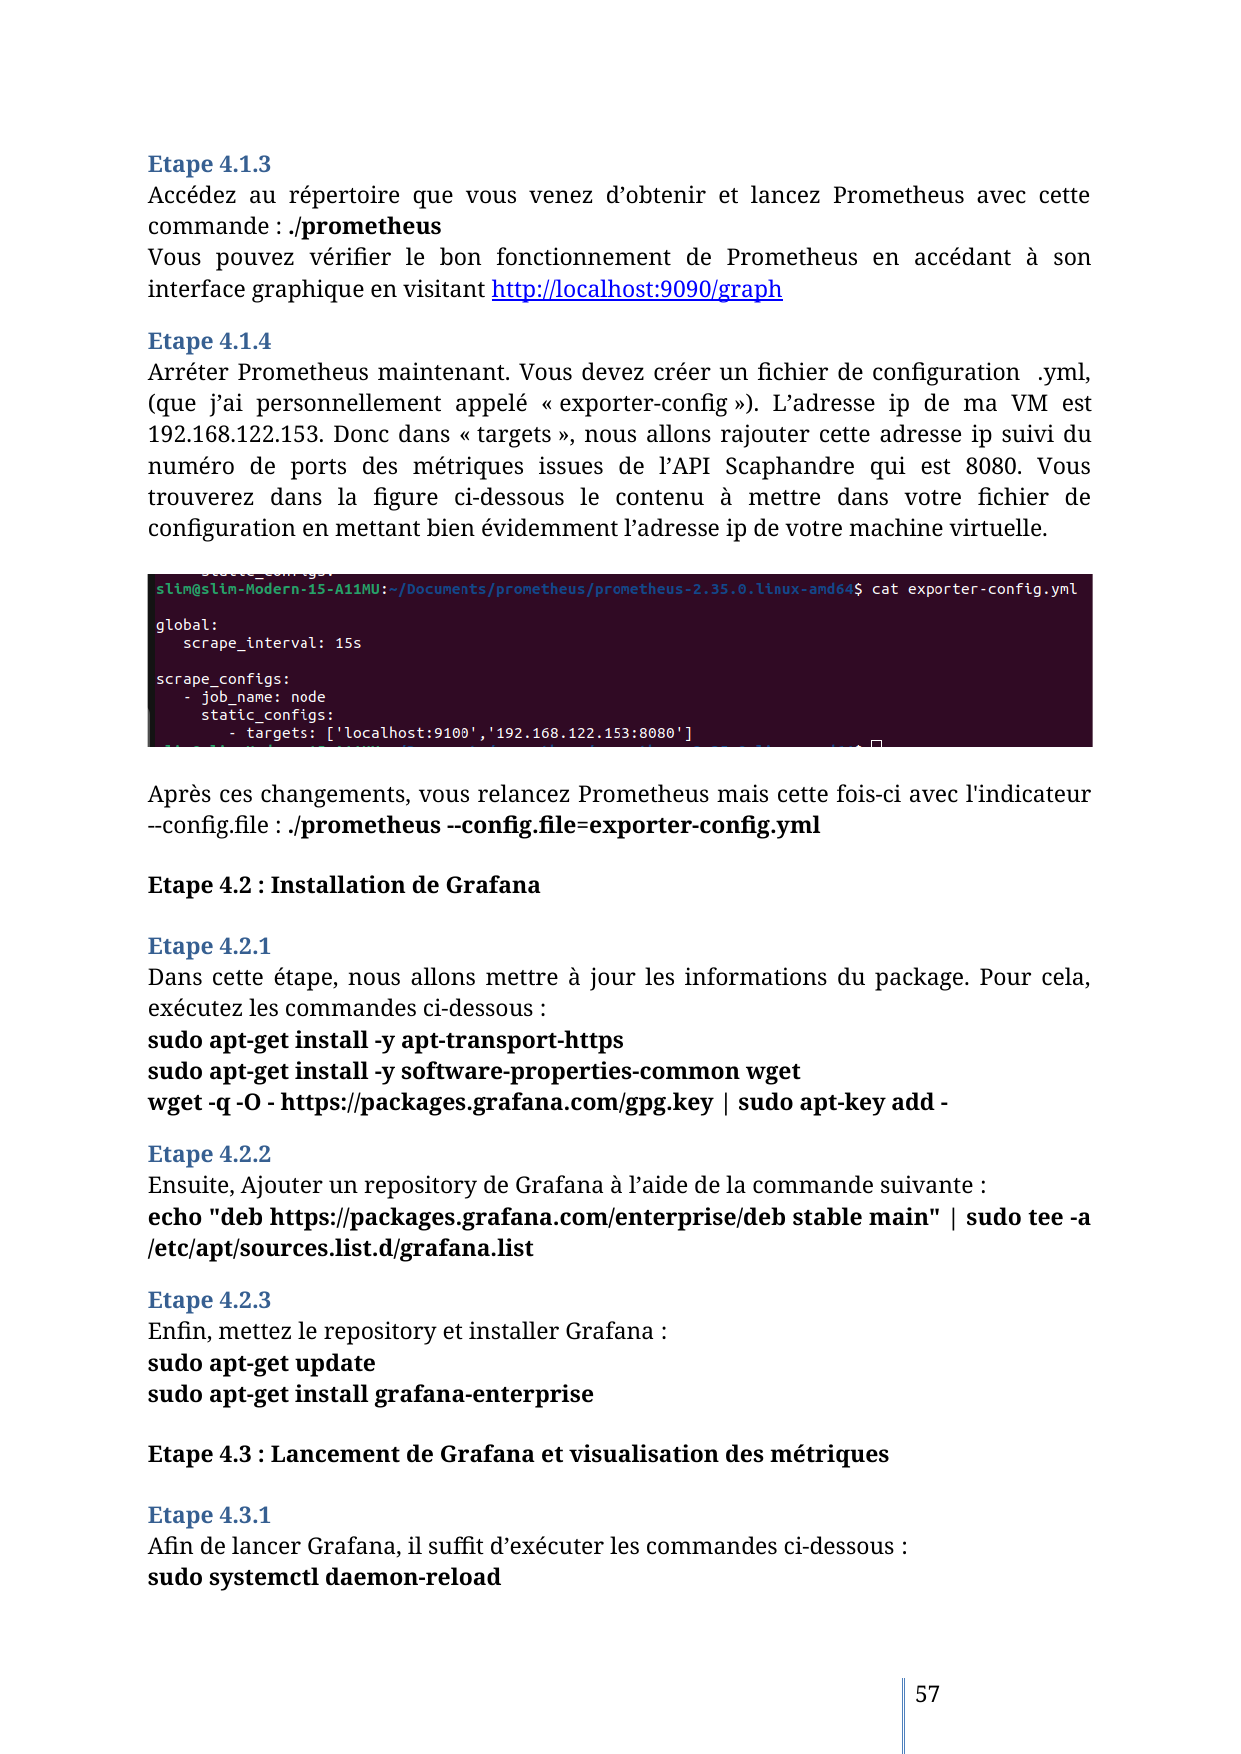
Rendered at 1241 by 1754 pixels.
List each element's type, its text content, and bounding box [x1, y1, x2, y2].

text Enfin, mettez le repository et installer Grafana : [148, 1315, 1093, 1346]
text sudo apt-get install -y apt-transport-https [148, 1023, 1093, 1055]
text Accédez au répertoire que vous venez d’obtenir et lancez Prometheus avec cette commande : ./prometheus [148, 179, 1093, 241]
text sudo apt-get update [148, 1346, 1093, 1378]
text sudo systemctl daemon-reload [148, 1561, 1093, 1592]
subtitle Etape 4.2.1 [148, 930, 1093, 961]
subtitle Etape 4.2.3 [148, 1284, 1093, 1315]
text echo "deb https://packages.grafana.com/enterprise/deb stable main" | sudo tee -a /etc/apt/sources.list.d/grafana.list [148, 1201, 1093, 1263]
subtitle Etape 4.3 : Lancement de Grafana et visualisation des métriques [148, 1438, 1093, 1469]
picture [147, 574, 1093, 747]
text Vous pouvez vérifier le bon fonctionnement de Prometheus en accédant à son interface graphique en visitant http://localhost:9090/graph [148, 241, 1093, 304]
text sudo apt-get install grafana-enterprise [148, 1378, 1093, 1409]
subtitle Etape 4.2.2 [148, 1138, 1093, 1169]
subtitle Etape 4.3.1 [148, 1498, 1093, 1530]
text Dans cette étape, nous allons mettre à jour les informations du package. Pour cela, exécutez les commandes ci-dessous : [148, 961, 1093, 1023]
text Afin de lancer Grafana, il suffit d’exécuter les commandes ci-dessous : [148, 1530, 1093, 1561]
text Après ces changements, vous relancez Prometheus mais cette fois-ci avec l'indicateur --config.file : ./prometheus --config.file=exporter-config.yml [148, 778, 1093, 840]
text Ensuite, Ajouter un repository de Grafana à l’aide de la commande suivante : [148, 1169, 1093, 1201]
subtitle Etape 4.1.4 [148, 325, 1093, 356]
text Arréter Prometheus maintenant. Vous devez créer un fichier de configuration .yml, (que j’ai personnellement appelé « exporter-config »). L’adresse ip de ma VM est 192.168.122.153. Donc dans « targets », nous allons rajouter cette adresse ip suivi du numéro de ports des métriques issues de l’API Scaphandre qui est 8080. Vous trouverez dans la figure ci-dessous le contenu à mettre dans votre fichier de configuration en mettant bien évidemment l’adresse ip de votre machine virtuelle. [148, 356, 1093, 543]
text sudo apt-get install -y software-properties-common wget [148, 1055, 1093, 1086]
subtitle Etape 4.1.3 [148, 148, 1093, 179]
subtitle Etape 4.2 : Installation de Grafana [148, 869, 1093, 901]
text wget -q -O - https://packages.grafana.com/gpg.key | sudo apt-key add - [148, 1086, 1093, 1117]
